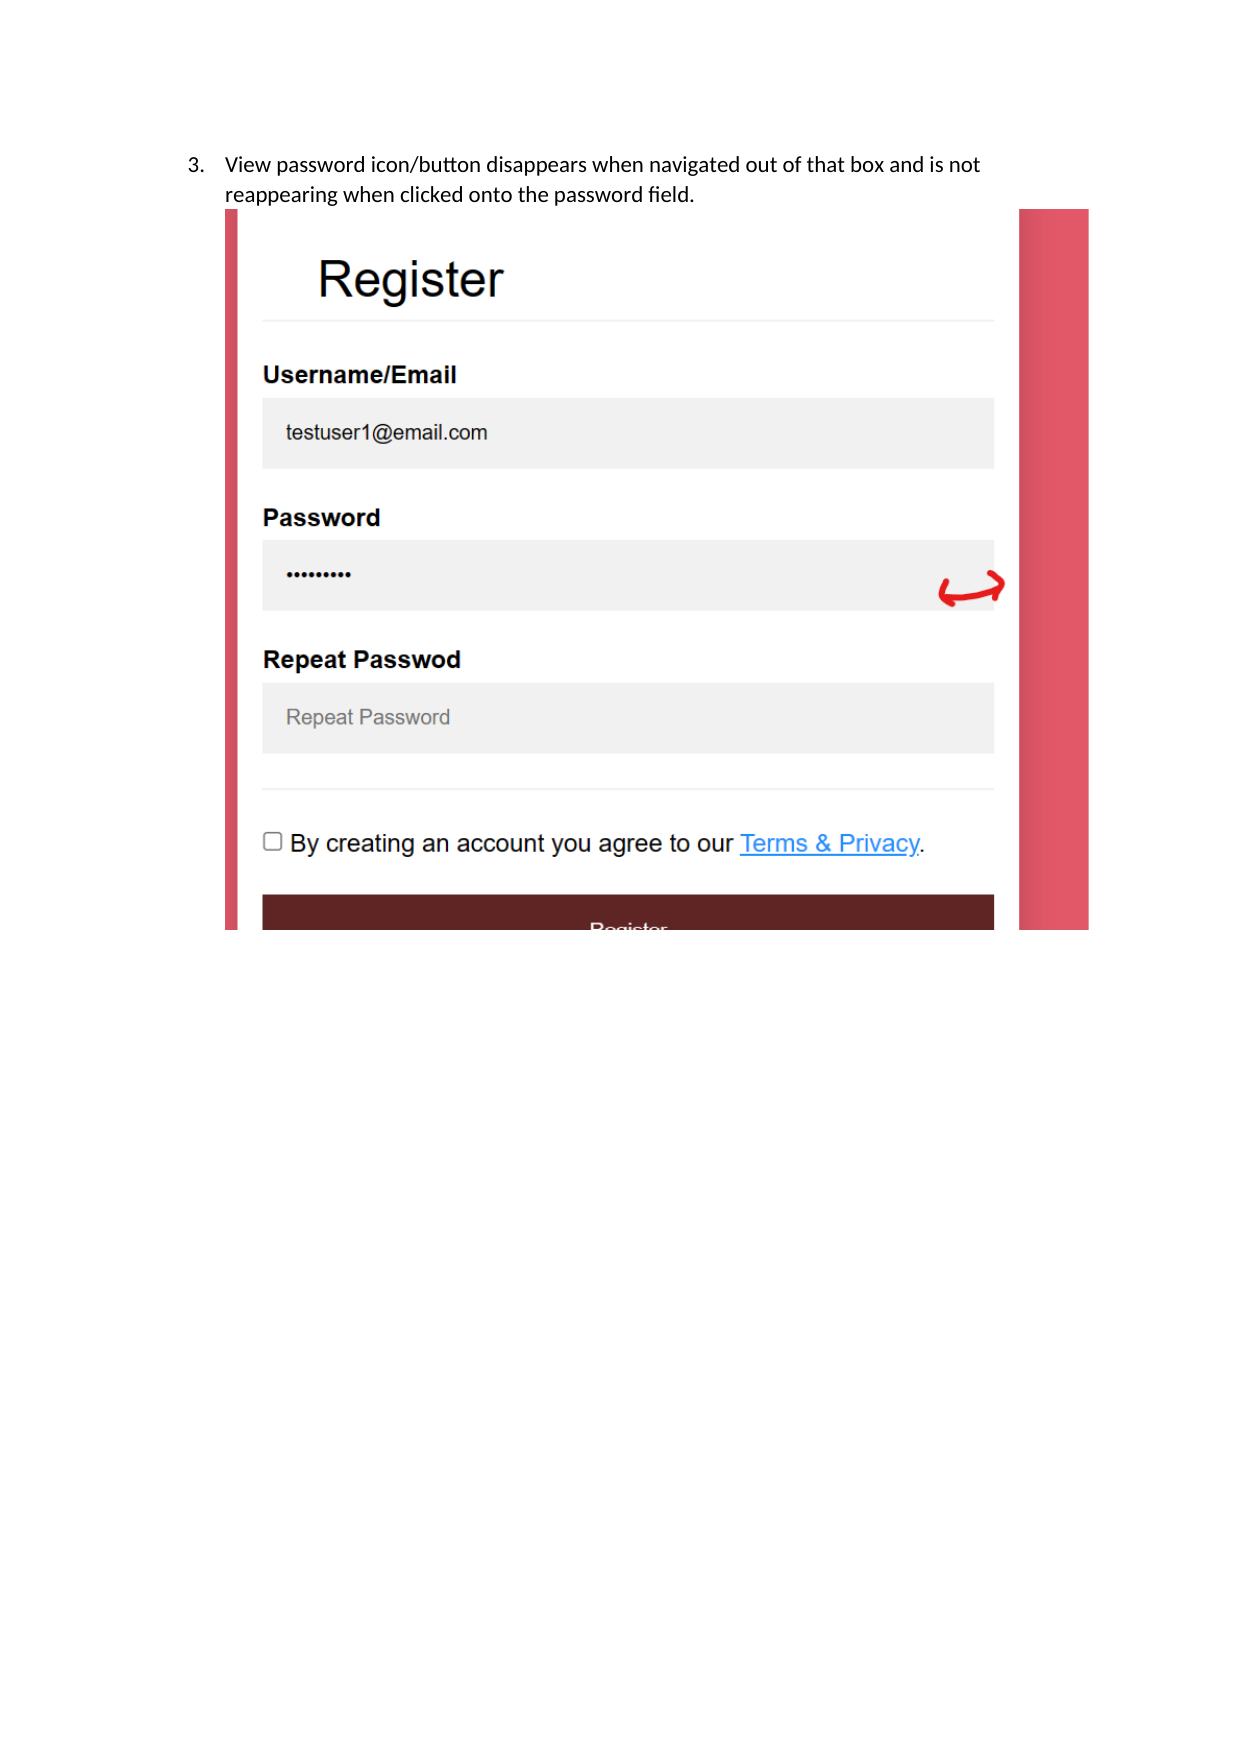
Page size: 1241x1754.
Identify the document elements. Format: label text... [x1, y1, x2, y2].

picture [225, 209, 1089, 930]
list View password icon/button disappears when navigated out of that box and is not reappearing when clicked onto the password field. [187, 150, 1090, 208]
